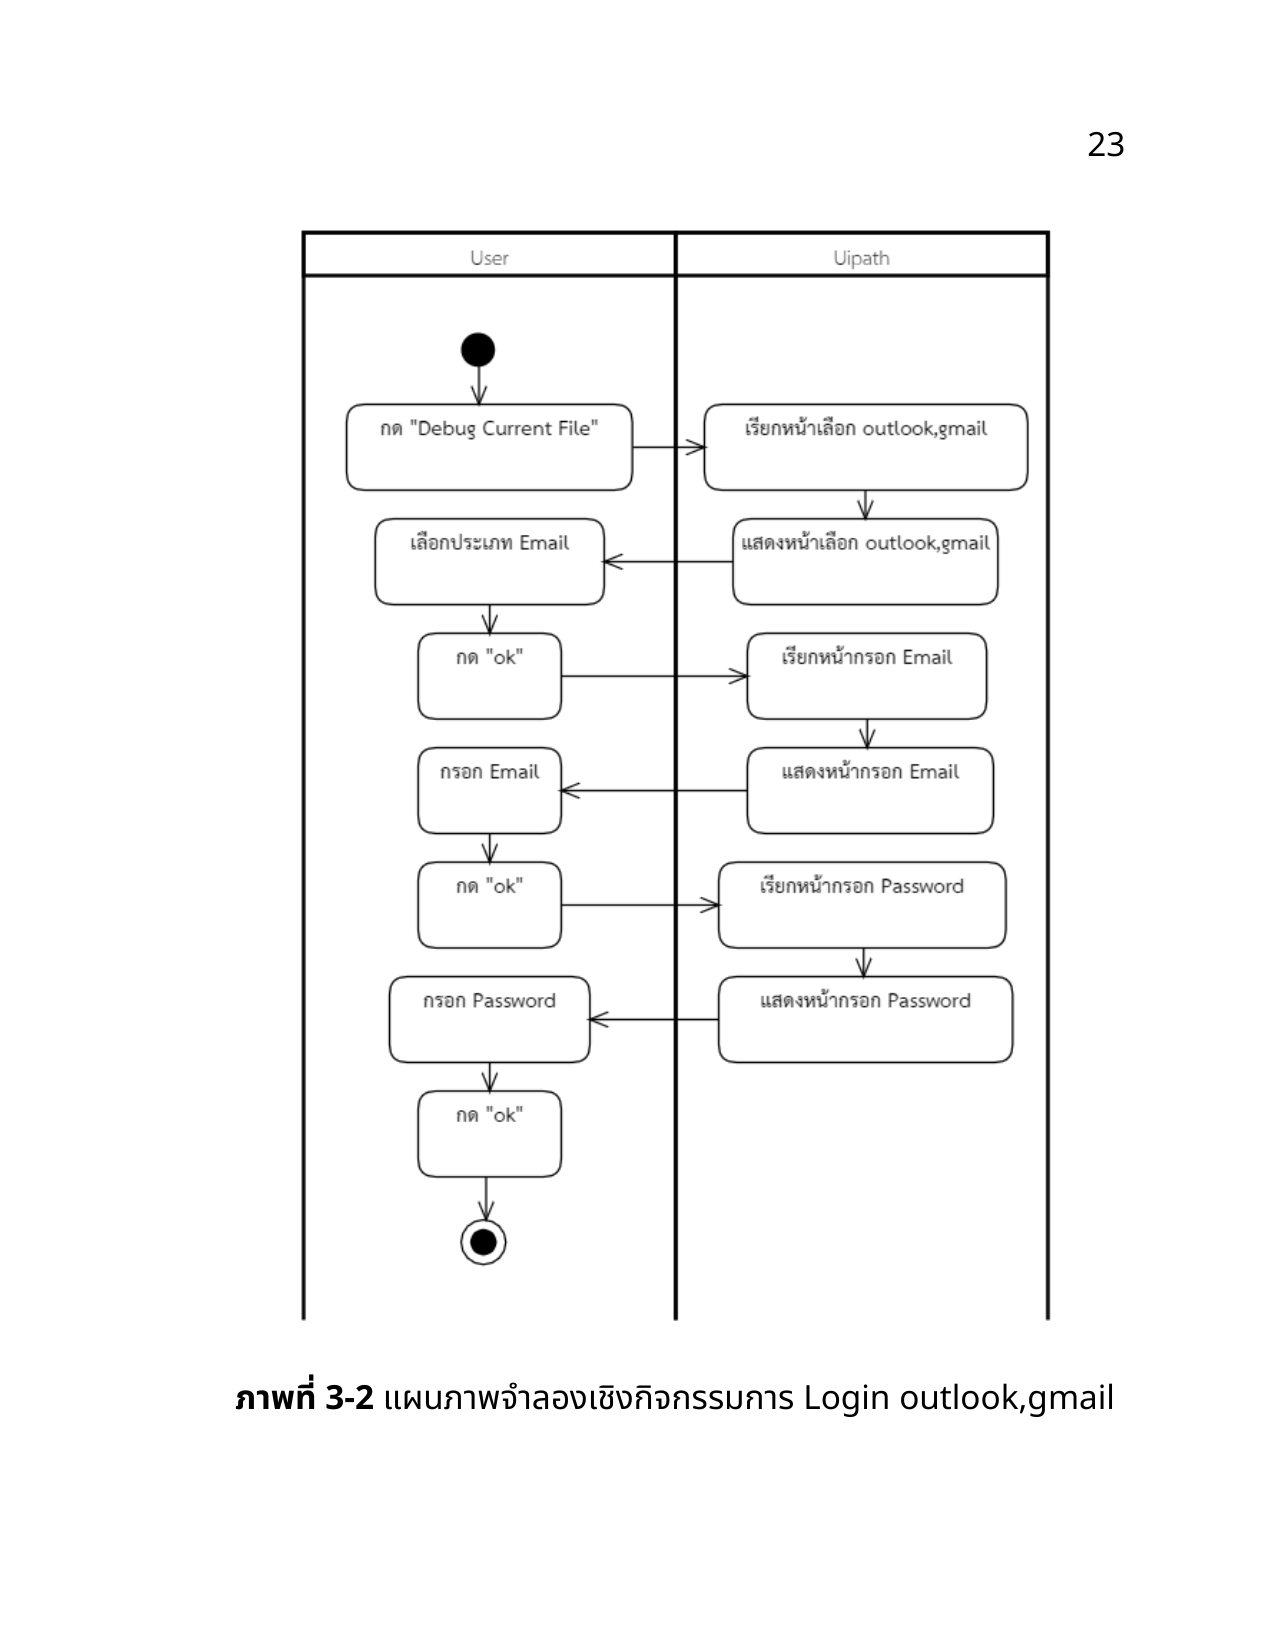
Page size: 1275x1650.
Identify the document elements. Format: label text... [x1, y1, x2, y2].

picture [294, 225, 1055, 1329]
text ภาพที่ 3-2 แผนภาพจำลองเชิงกิจกรรมการ Login outlook,gmail [225, 1374, 1125, 1424]
